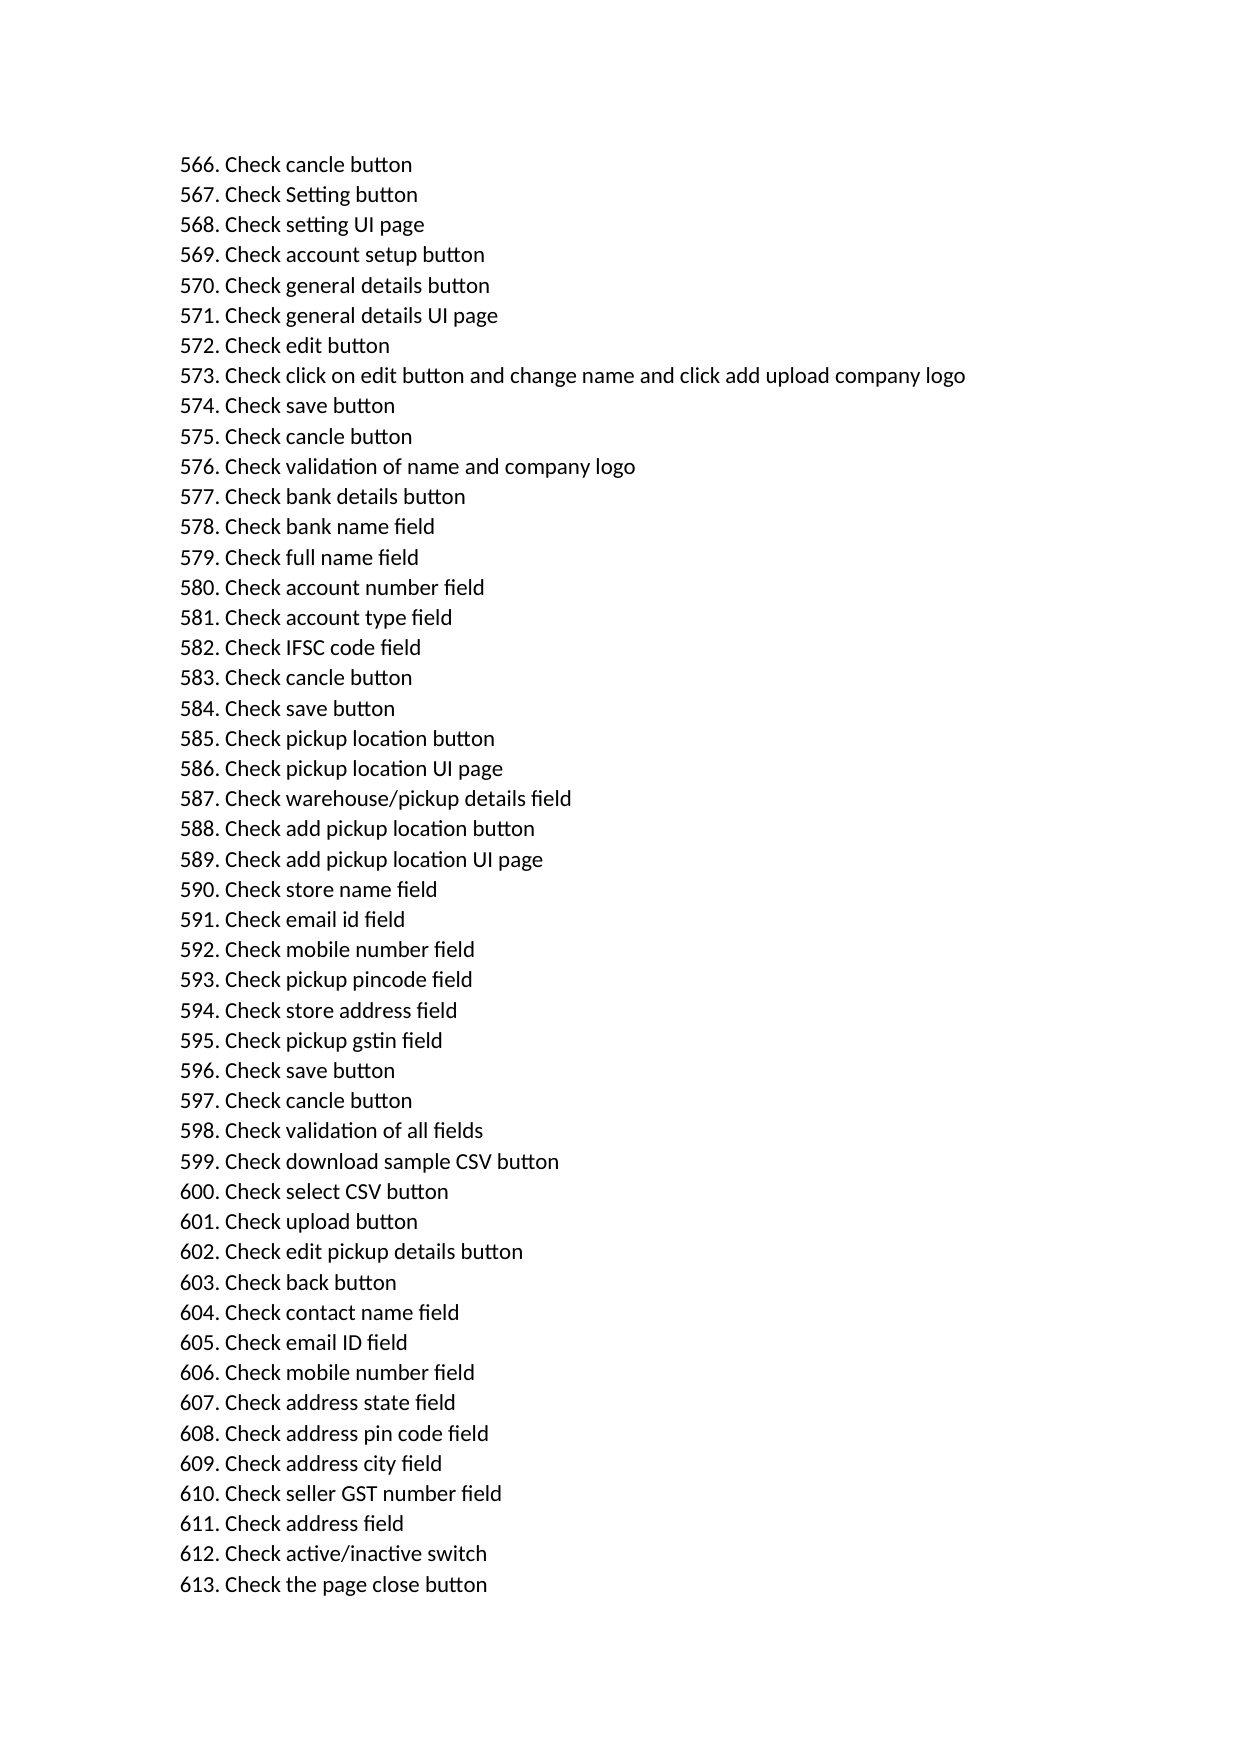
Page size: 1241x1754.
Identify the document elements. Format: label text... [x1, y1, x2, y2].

list Check active/inactive switch [179, 1539, 1090, 1568]
list Check upload button [179, 1207, 1090, 1235]
list Check cancle button [179, 663, 1090, 692]
list Check save button [179, 392, 1090, 420]
list Check cancle button [179, 1086, 1090, 1114]
list Check save button [179, 1056, 1090, 1084]
list Check address city field [179, 1449, 1090, 1477]
list Check mobile number field [179, 935, 1090, 963]
list Check pickup pincode field [179, 966, 1090, 994]
list Check edit pickup details button [179, 1237, 1090, 1266]
list Check IFSC code field [179, 633, 1090, 661]
list Check pickup location button [179, 724, 1090, 752]
list Check the page close button [179, 1570, 1090, 1598]
list Check general details button [179, 271, 1090, 299]
list Check Setting button [179, 180, 1090, 208]
list Check store address field [179, 996, 1090, 1024]
list Check cancle button [179, 422, 1090, 450]
list Check bank details button [179, 482, 1090, 510]
list Check add pickup location button [179, 814, 1090, 843]
list Check save button [179, 694, 1090, 722]
list Check pickup location UI page [179, 754, 1090, 782]
list Check email ID field [179, 1328, 1090, 1356]
list Check contact name field [179, 1298, 1090, 1326]
list Check address state field [179, 1388, 1090, 1417]
list Check account number field [179, 573, 1090, 601]
list Check pickup gstin field [179, 1026, 1090, 1054]
list Check validation of name and company logo [179, 452, 1090, 480]
list Check seller GST number field [179, 1479, 1090, 1507]
list Check full name field [179, 543, 1090, 571]
list Check validation of all fields [179, 1117, 1090, 1145]
list Check download sample CSV button [179, 1147, 1090, 1175]
list Check warehouse/pickup details field [179, 784, 1090, 812]
list Check select CSV button [179, 1177, 1090, 1205]
list Check general details UI page [179, 301, 1090, 329]
list Check click on edit button and change name and click add upload company logo [179, 361, 1090, 389]
list Check address field [179, 1509, 1090, 1537]
list Check edit button [179, 331, 1090, 359]
list Check setting UI page [179, 210, 1090, 238]
list Check account setup button [179, 241, 1090, 269]
list Check account type field [179, 603, 1090, 631]
list Check email id field [179, 905, 1090, 933]
list Check add pickup location UI page [179, 845, 1090, 873]
list Check store name field [179, 875, 1090, 903]
list Check cancle button [179, 150, 1090, 178]
list Check address pin code field [179, 1419, 1090, 1447]
list Check back button [179, 1268, 1090, 1296]
list Check mobile number field [179, 1358, 1090, 1386]
list Check bank name field [179, 512, 1090, 541]
